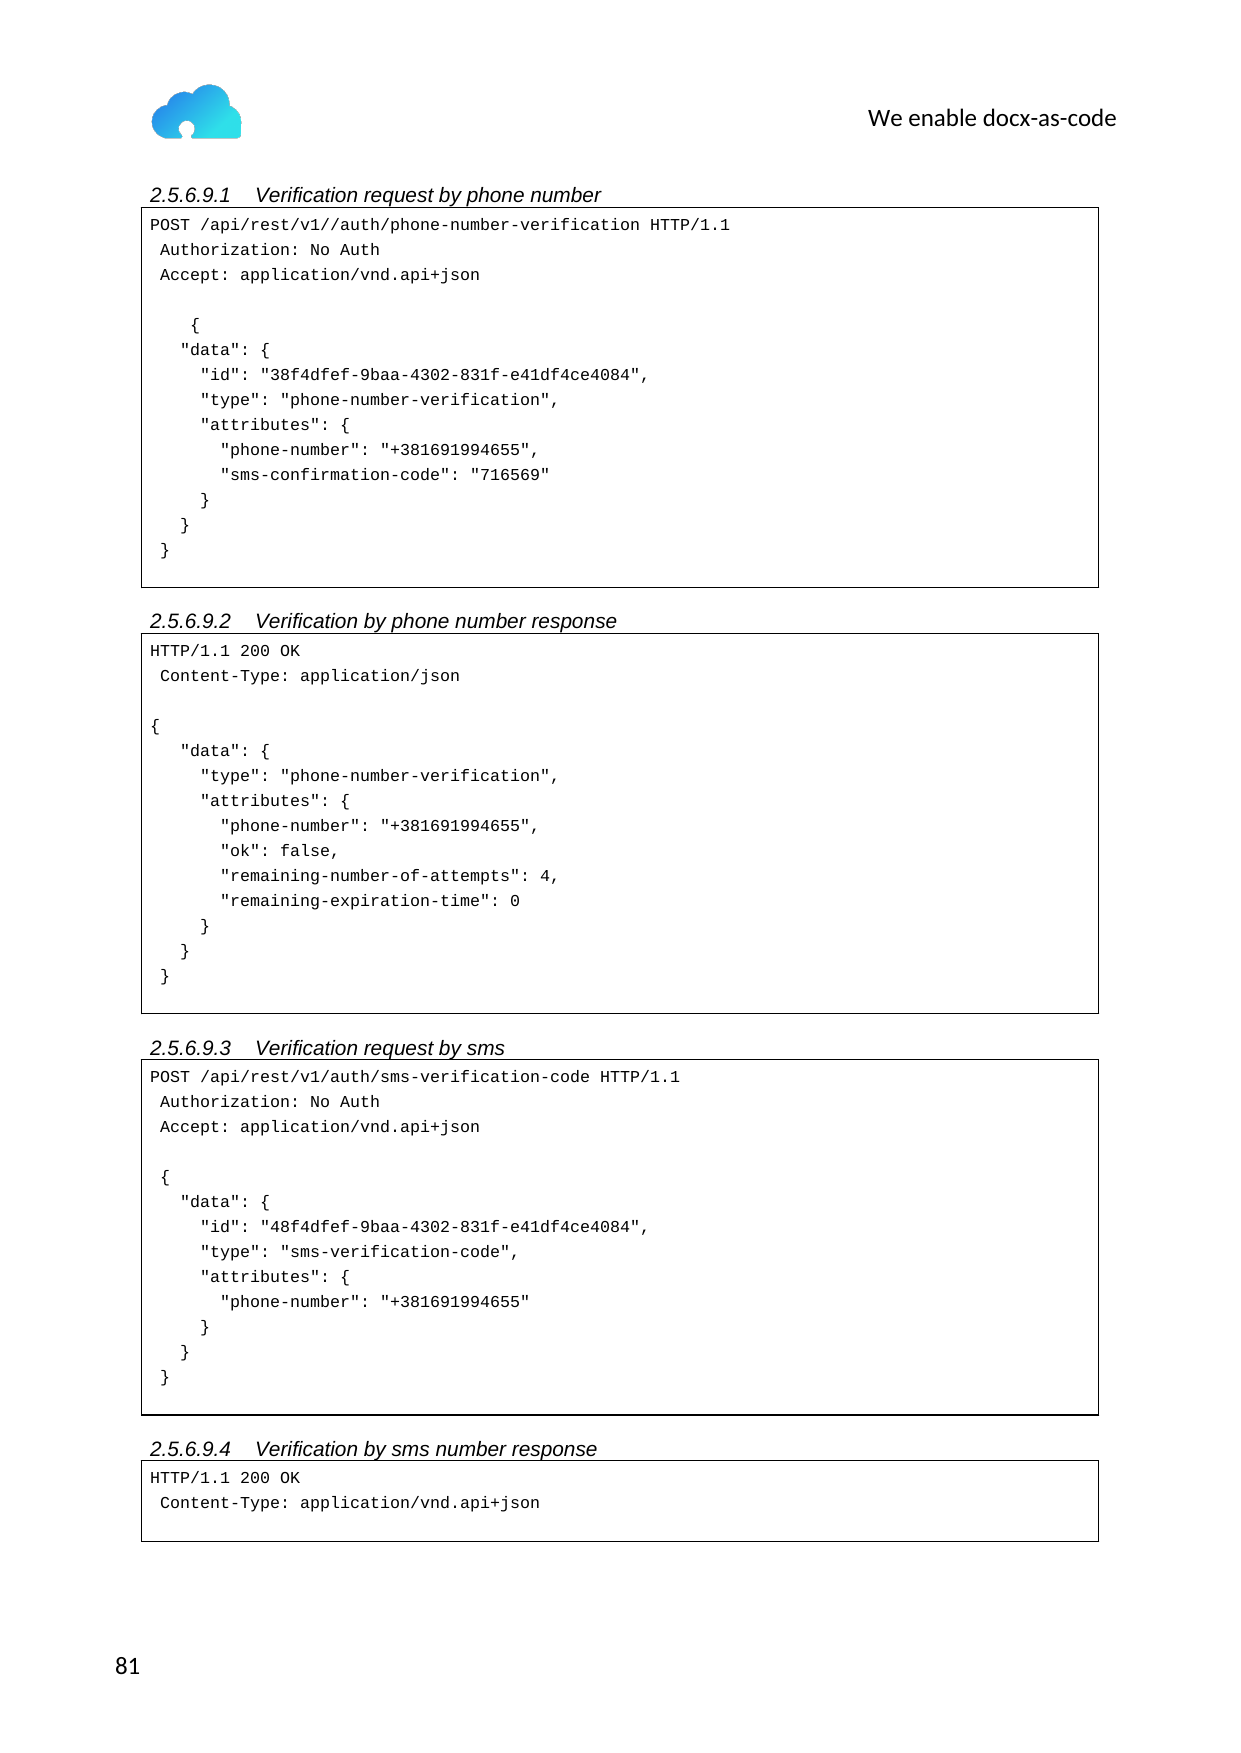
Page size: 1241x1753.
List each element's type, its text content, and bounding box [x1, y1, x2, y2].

subtitle Verification request by sms [150, 1035, 1090, 1059]
subtitle Verification by sms number response [150, 1436, 1090, 1460]
subtitle Verification request by phone number [150, 183, 1090, 207]
text { "data": { "type": "phone-number-verification", "attributes": { "phone-number": "+381691994655", "ok": false, "remaining-number-of-attempts": 4, "remaining-expiration-time": 0 } } } [142, 708, 1098, 1013]
text HTTP/1.1 200 OK Content-Type: application/vnd.api+json [142, 1461, 1098, 1541]
subtitle Verification by phone number response [150, 609, 1090, 633]
text POST /api/rest/v1/auth/sms-verification-code HTTP/1.1 Authorization: No Auth Accept: application/vnd.api+json { "data": { "id": "48f4dfef-9baa-4302-831f-e41df4ce4084", "type": "sms-verification-code", "attributes": { "phone-number": "+381691994655" } } } [142, 1060, 1098, 1414]
picture [150, 73, 243, 153]
text HTTP/1.1 200 OK Content-Type: application/json [142, 634, 1098, 708]
text POST /api/rest/v1//auth/phone-number-verification HTTP/1.1 Authorization: No Auth Accept: application/vnd.api+json { "data": { "id": "38f4dfef-9baa-4302-831f-e41df4ce4084", "type": "phone-number-verification", "attributes": { "phone-number": "+381691994655", "sms-confirmation-code": "716569" } } } [142, 208, 1098, 587]
